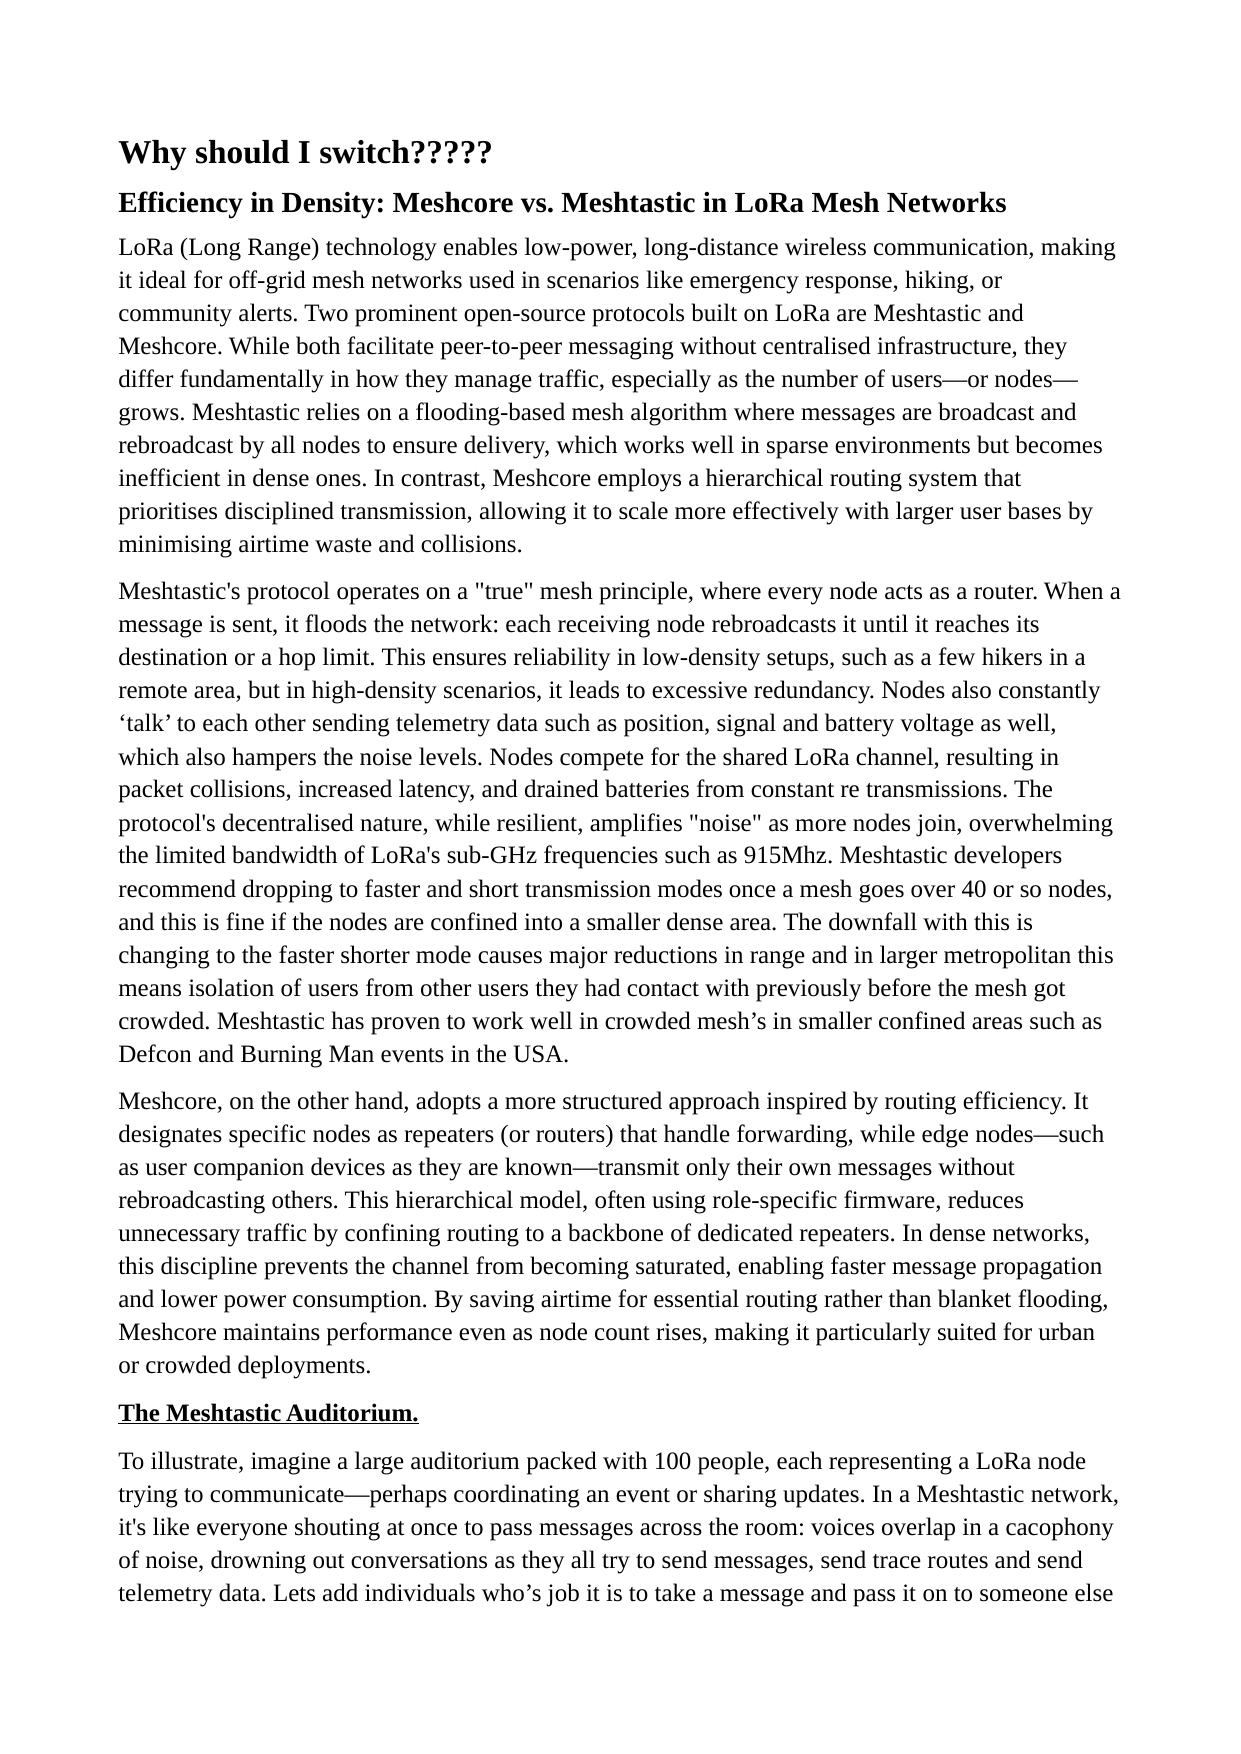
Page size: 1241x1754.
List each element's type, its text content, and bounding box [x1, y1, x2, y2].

subtitle Why should I switch????? [118, 133, 1122, 171]
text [118, 1446, 1122, 1607]
text Meshcore, on the other hand, adopts a more structured approach inspired by routing efficiency. It designates specific nodes as repeaters (or routers) that handle forwarding, while edge nodes—such as user companion devices as they are known—transmit only their own messages without rebroadcasting others. This hierarchical model, often using role-specific firmware, reduces unnecessary traffic by confining routing to a backbone of dedicated repeaters. In dense networks, this discipline prevents the channel from becoming saturated, enabling faster message propagation and lower power consumption. By saving airtime for essential routing rather than blanket flooding, Meshcore maintains performance even as node count rises, making it particularly suited for urban or crowded deployments. [118, 1086, 1122, 1379]
text LoRa (Long Range) technology enables low-power, long-distance wireless communication, making it ideal for off-grid mesh networks used in scenarios like emergency response, hiking, or community alerts. Two prominent open-source protocols built on LoRa are Meshtastic and Meshcore. While both facilitate peer-to-peer messaging without centralised infrastructure, they differ fundamentally in how they manage traffic, especially as the number of users—or nodes—grows. Meshtastic relies on a flooding-based mesh algorithm where messages are broadcast and rebroadcast by all nodes to ensure delivery, which works well in sparse environments but becomes inefficient in dense ones. In contrast, Meshcore employs a hierarchical routing system that prioritises disciplined transmission, allowing it to scale more effectively with larger user bases by minimising airtime waste and collisions. [118, 232, 1122, 558]
text Meshtastic's protocol operates on a "true" mesh principle, where every node acts as a router. When a message is sent, it floods the network: each receiving node rebroadcasts it until it reaches its destination or a hop limit. This ensures reliability in low-density setups, such as a few hikers in a remote area, but in high-density scenarios, it leads to excessive redundancy. Nodes also constantly ‘talk’ to each other sending telemetry data such as position, signal and battery voltage as well, which also hampers the noise levels. Nodes compete for the shared LoRa channel, resulting in packet collisions, increased latency, and drained batteries from constant re transmissions. The protocol's decentralised nature, while resilient, amplifies "noise" as more nodes join, overwhelming the limited bandwidth of LoRa's sub-GHz frequencies such as 915Mhz. Meshtastic developers recommend dropping to faster and short transmission modes once a mesh goes over 40 or so nodes, and this is fine if the nodes are confined into a smaller dense area. The downfall with this is changing to the faster shorter mode causes major reductions in range and in larger metropolitan this means isolation of users from other users they had contact with previously before the mesh got crowded. Meshtastic has proven to work well in crowded mesh’s in smaller confined areas such as Defcon and Burning Man events in the USA. [118, 576, 1122, 1067]
subtitle Efficiency in Density: Meshcore vs. Meshtastic in LoRa Mesh Networks [118, 186, 1122, 219]
text The Meshtastic Auditorium. [118, 1398, 1122, 1427]
